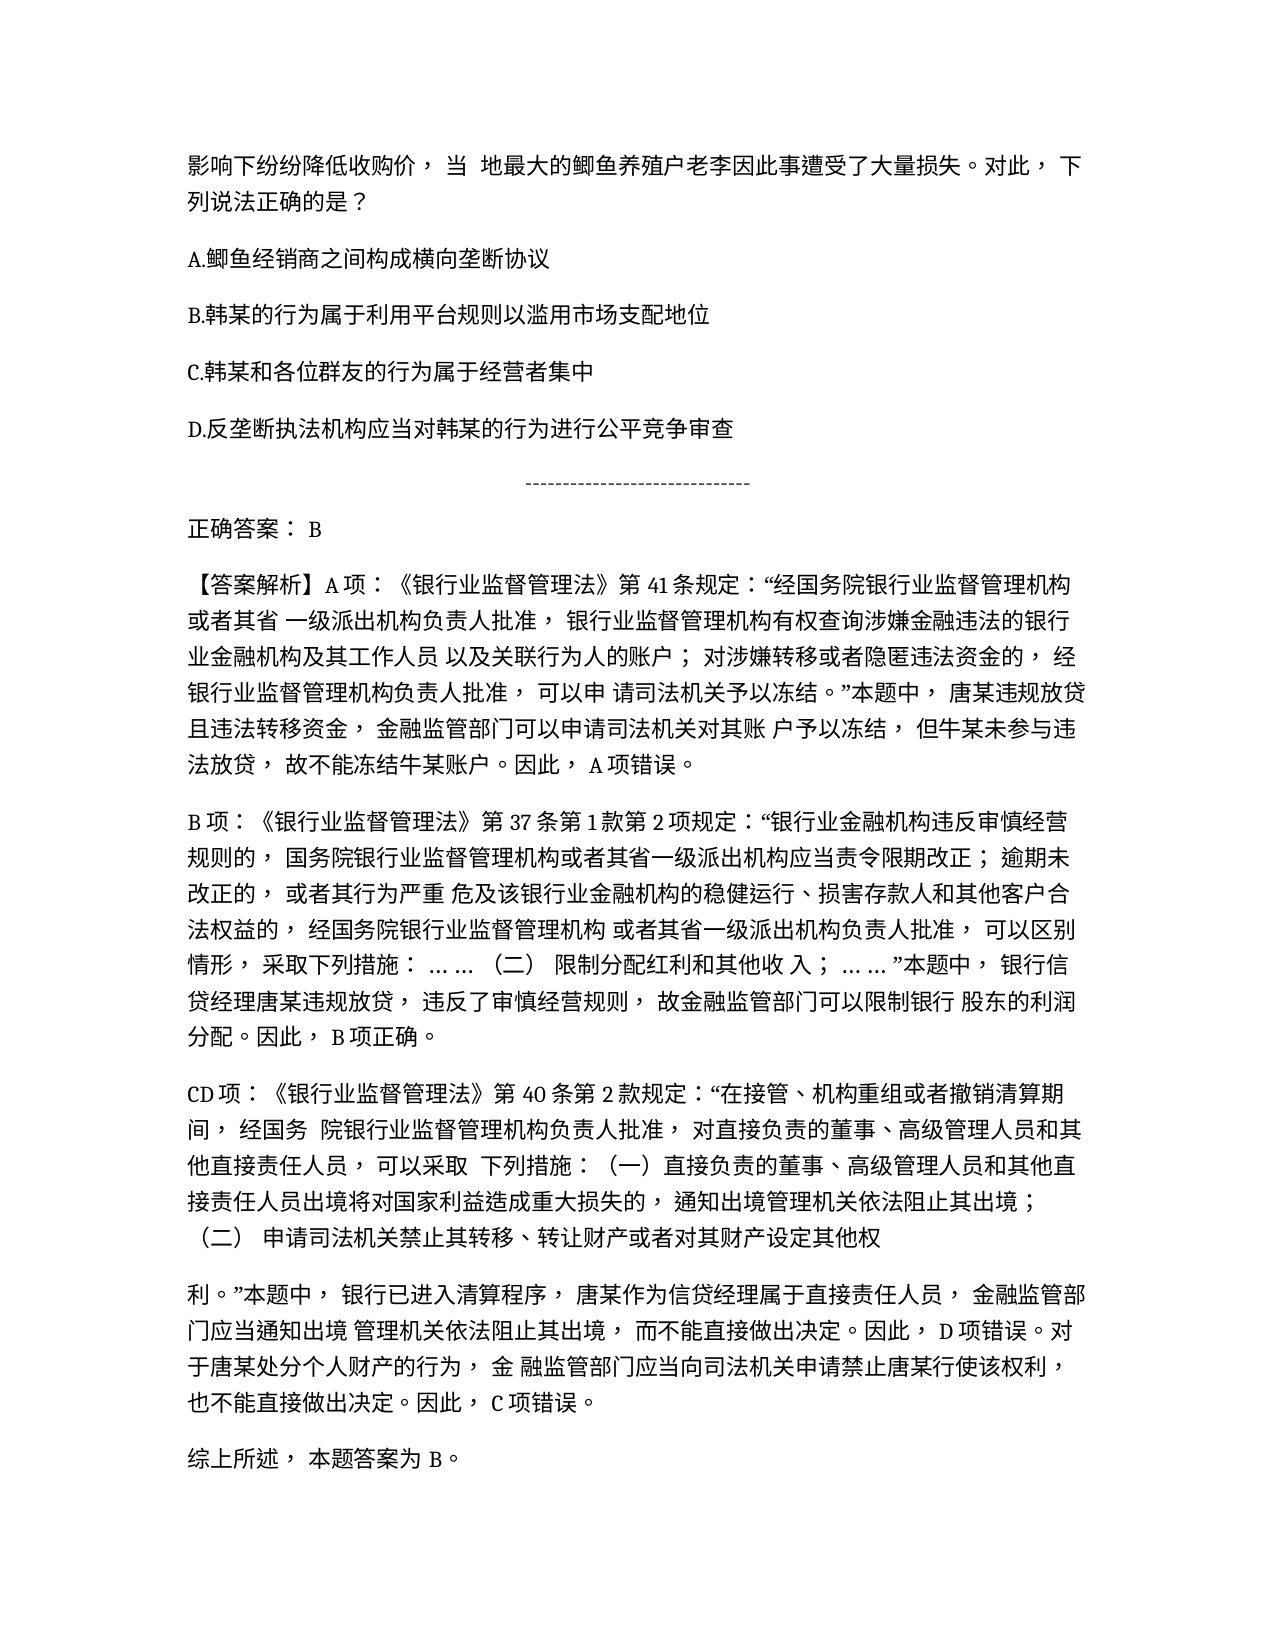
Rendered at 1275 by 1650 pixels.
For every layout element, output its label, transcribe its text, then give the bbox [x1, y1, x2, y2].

text 【答案解析】A 项：《银行业监督管理法》第 41条规定：“经国务院银行业监督管理机构或者其省 一级派出机构负责人批准， 银行业监督管理机构有权查询涉嫌金融违法的银行业金融机构及其工作人员 以及关联行为人的账户； 对涉嫌转移或者隐匿违法资金的， 经银行业监督管理机构负责人批准， 可以申 请司法机关予以冻结。”本题中， 唐某违规放贷且违法转移资金， 金融监管部门可以申请司法机关对其账 户予以冻结， 但牛某未参与违法放贷， 故不能冻结牛某账户。因此， A 项错误。 [187, 569, 1087, 780]
text B.韩某的行为属于利用平台规则以滥用市场支配地位 [187, 299, 1087, 331]
text 综上所述， 本题答案为 B。 [187, 1443, 1087, 1474]
text A.鲫鱼经销商之间构成横向垄断协议 [187, 243, 1087, 274]
text ------------------------------ [187, 470, 1087, 496]
text D.反垄断执法机构应当对韩某的行为进行公平竞争审查 [187, 413, 1087, 444]
text C.韩某和各位群友的行为属于经营者集中 [187, 356, 1087, 387]
text 利。”本题中， 银行已进入清算程序， 唐某作为信贷经理属于直接责任人员， 金融监管部门应当通知出境 管理机关依法阻止其出境， 而不能直接做出决定。因此， D 项错误。对于唐某处分个人财产的行为， 金 融监管部门应当向司法机关申请禁止唐某行使该权利， 也不能直接做出决定。因此， C 项错误。 [187, 1279, 1087, 1418]
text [187, 150, 1087, 217]
text 正确答案： B [187, 512, 1087, 544]
text B 项：《银行业监督管理法》第 37 条第 1 款第 2 项规定：“银行业金融机构违反审慎经营规则的， 国务院银行业监督管理机构或者其省一级派出机构应当责令限期改正； 逾期未改正的， 或者其行为严重 危及该银行业金融机构的稳健运行、损害存款人和其他客户合法权益的， 经国务院银行业监督管理机构 或者其省一级派出机构负责人批准， 可以区别情形， 采取下列措施： … … （二） 限制分配红利和其他收 入； … … ”本题中， 银行信贷经理唐某违规放贷， 违反了审慎经营规则， 故金融监管部门可以限制银行 股东的利润分配。因此， B 项正确。 [187, 806, 1087, 1053]
text CD 项：《银行业监督管理法》第 40 条第 2 款规定：“在接管、机构重组或者撤销清算期间， 经国务 院银行业监督管理机构负责人批准， 对直接负责的董事、高级管理人员和其他直接责任人员， 可以采取 下列措施：（一）直接负责的董事、高级管理人员和其他直接责任人员出境将对国家利益造成重大损失的， 通知出境管理机关依法阻止其出境；（二） 申请司法机关禁止其转移、转让财产或者对其财产设定其他权 [187, 1078, 1087, 1253]
